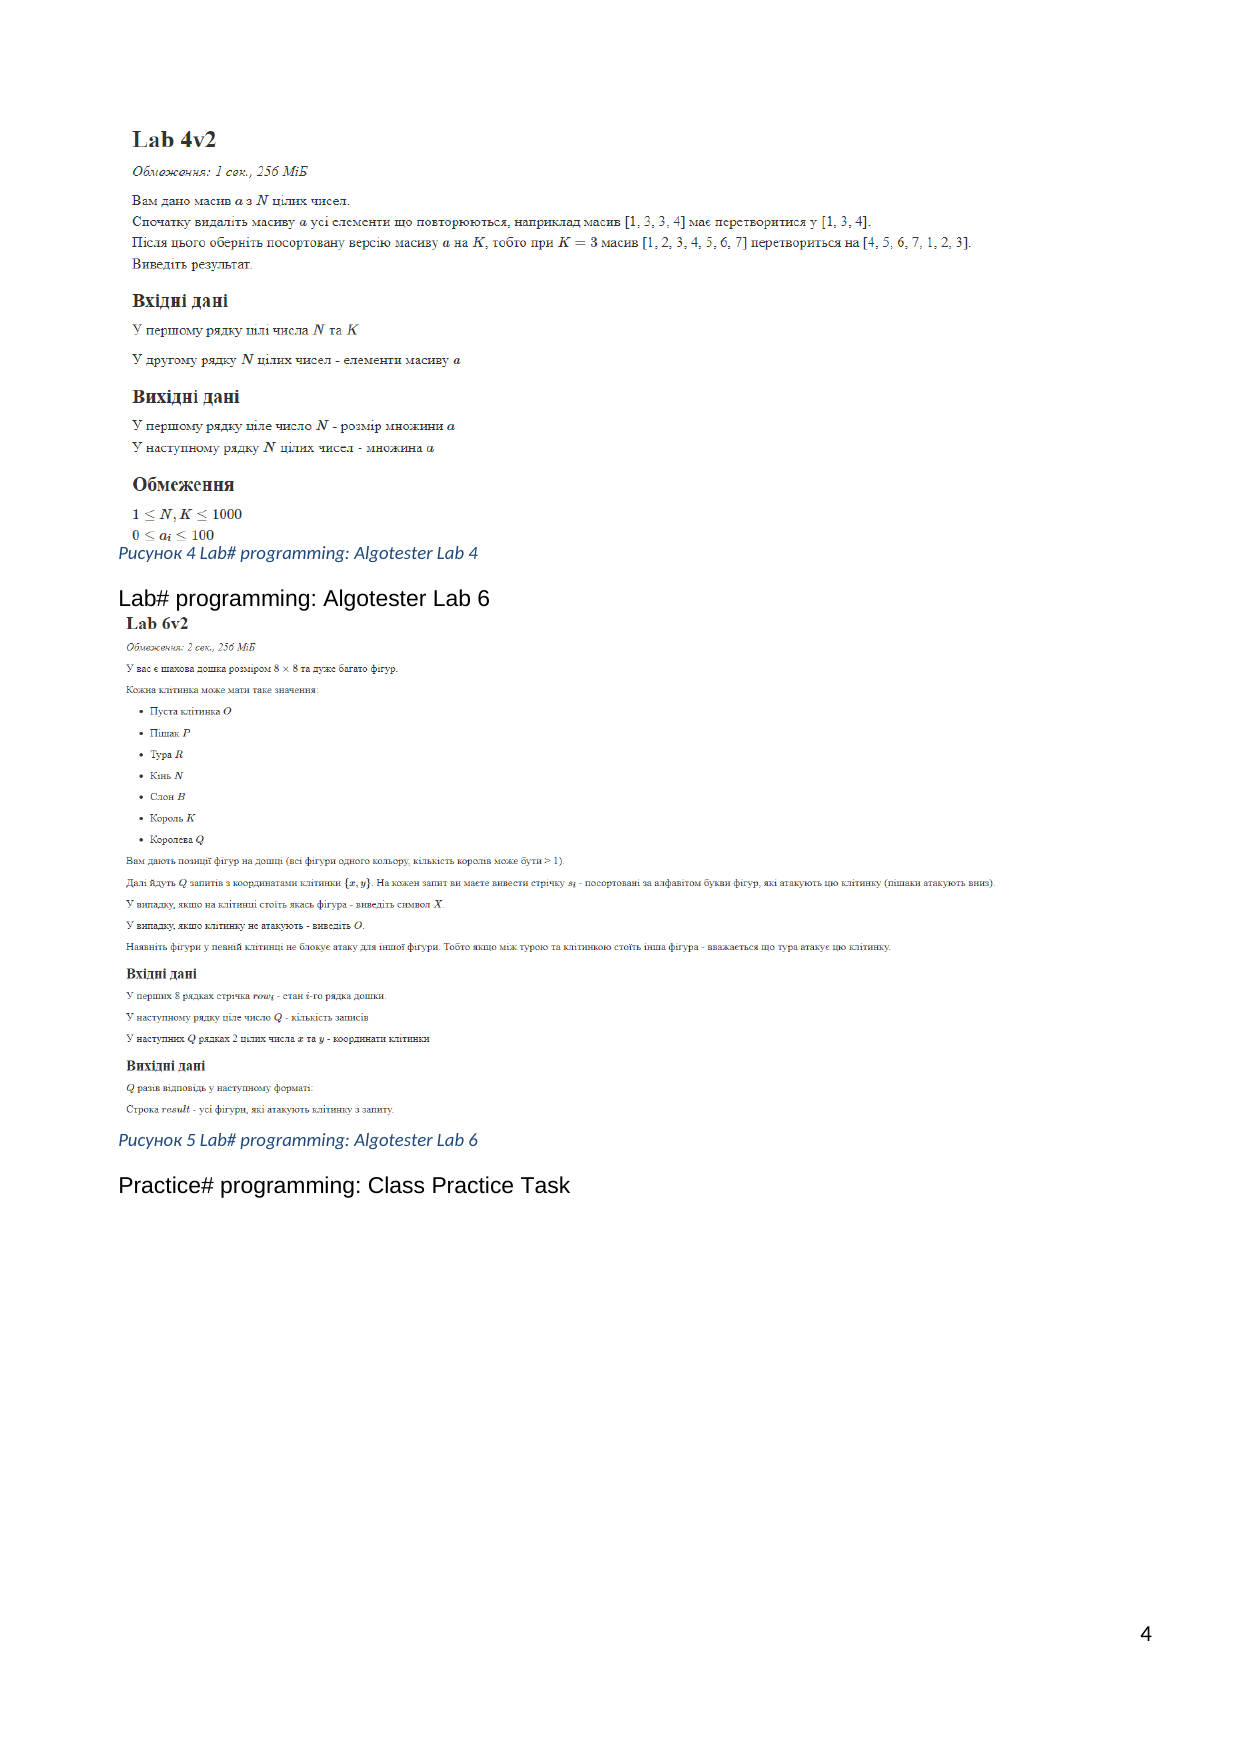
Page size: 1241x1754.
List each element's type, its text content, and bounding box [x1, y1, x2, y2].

picture [118, 118, 1152, 541]
text Рисунок 5 Lab# programming: Algotester Lab 6 [118, 1128, 1152, 1151]
text Practice# programming: Class Practice Task [118, 1172, 1152, 1198]
text Рисунок 4 Lab# programming: Algotester Lab 4 [118, 541, 1152, 564]
text Lab# programming: Algotester Lab 6 [118, 585, 1152, 611]
picture [118, 611, 1152, 1128]
